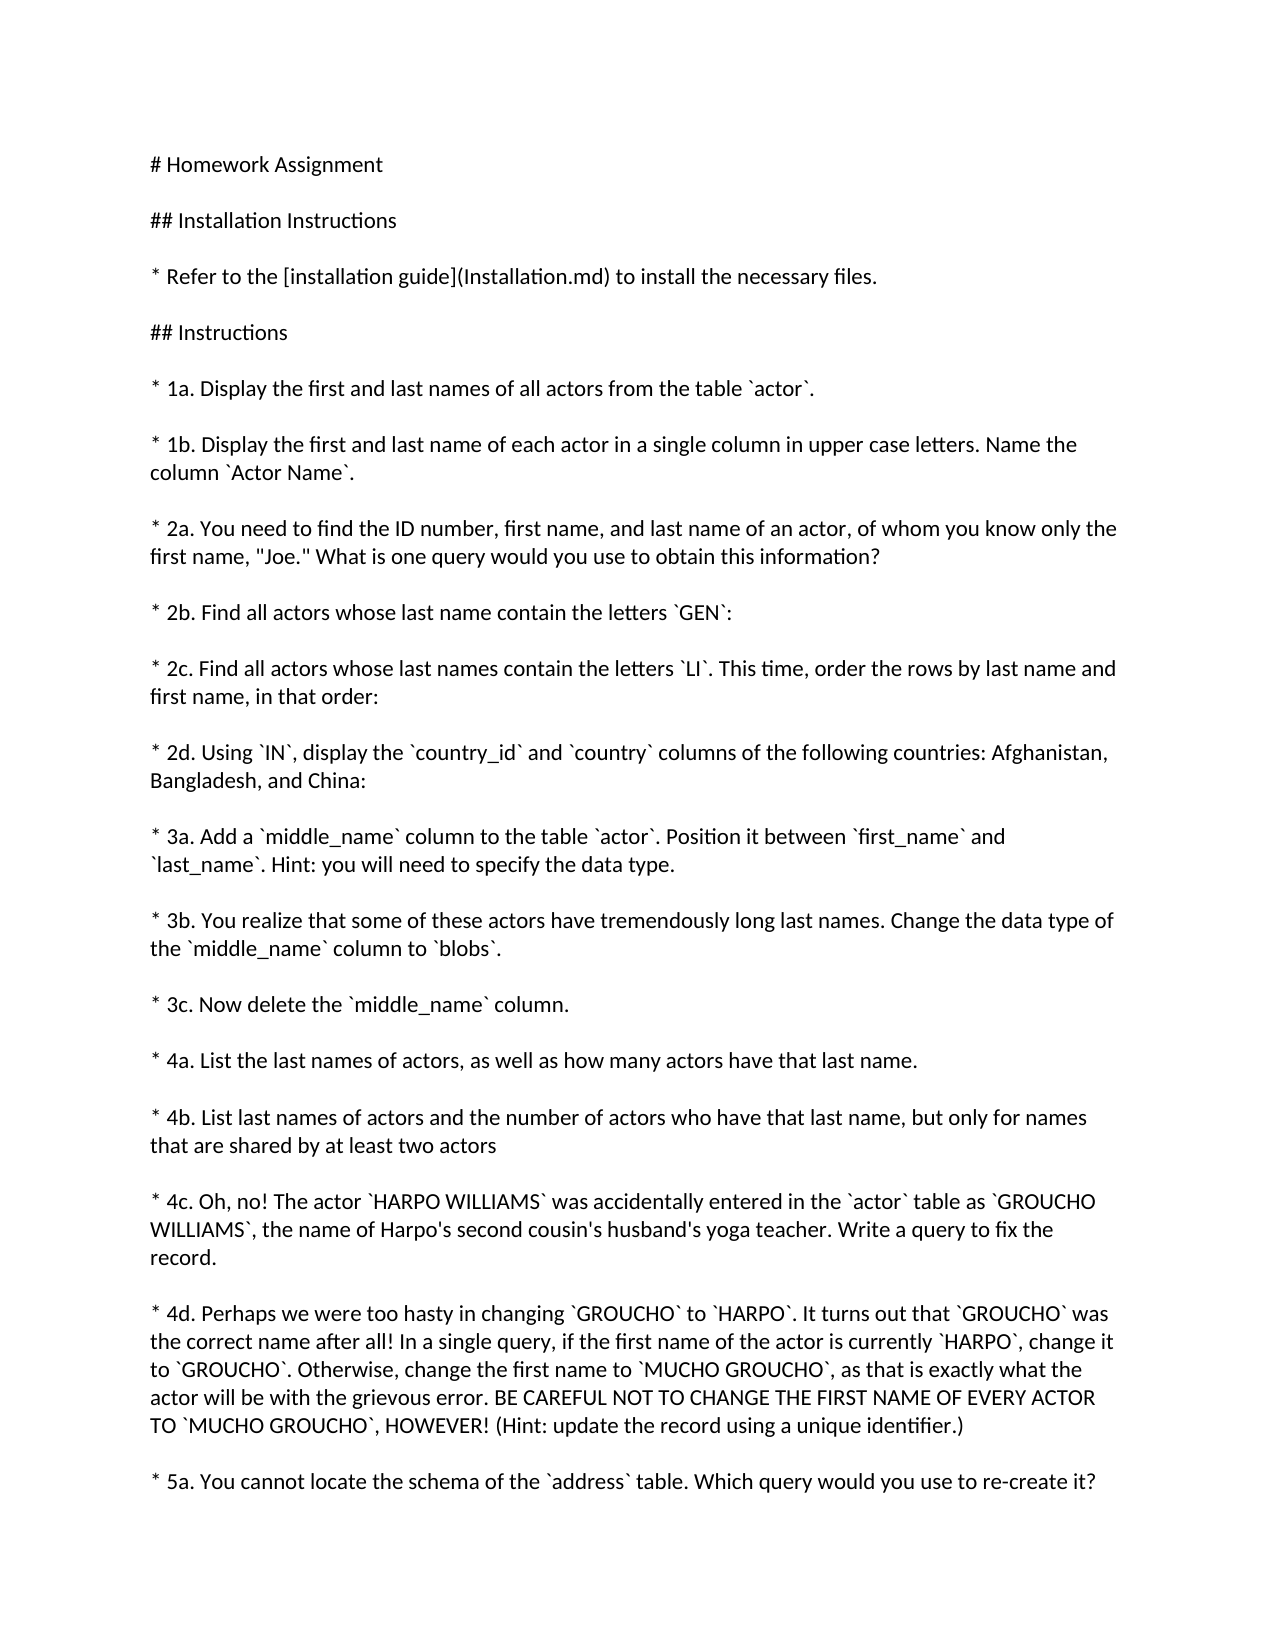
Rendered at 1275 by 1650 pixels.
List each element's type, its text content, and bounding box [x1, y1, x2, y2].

text * 3b. You realize that some of these actors have tremendously long last names. Change the data type of the `middle_name` column to `blobs`. [150, 907, 1125, 963]
text * 4d. Perhaps we were too hasty in changing `GROUCHO` to `HARPO`. It turns out that `GROUCHO` was the correct name after all! In a single query, if the first name of the actor is currently `HARPO`, change it to `GROUCHO`. Otherwise, change the first name to `MUCHO GROUCHO`, as that is exactly what the actor will be with the grievous error. BE CAREFUL NOT TO CHANGE THE FIRST NAME OF EVERY ACTOR TO `MUCHO GROUCHO`, HOWEVER! (Hint: update the record using a unique identifier.) [150, 1299, 1125, 1439]
text * 3a. Add a `middle_name` column to the table `actor`. Position it between `first_name` and `last_name`. Hint: you will need to specify the data type. [150, 822, 1125, 878]
text * 4a. List the last names of actors, as well as how many actors have that last name. [150, 1047, 1125, 1075]
text * 3c. Now delete the `middle_name` column. [150, 991, 1125, 1019]
text * 4b. List last names of actors and the number of actors who have that last name, but only for names that are shared by at least two actors [150, 1103, 1125, 1159]
text * 2b. Find all actors whose last name contain the letters `GEN`: [150, 598, 1125, 626]
text ## Installation Instructions [150, 206, 1125, 234]
text * 4c. Oh, no! The actor `HARPO WILLIAMS` was accidentally entered in the `actor` table as `GROUCHO WILLIAMS`, the name of Harpo's second cousin's husband's yoga teacher. Write a query to fix the record. [150, 1187, 1125, 1271]
text * 5a. You cannot locate the schema of the `address` table. Which query would you use to re-create it? [150, 1467, 1125, 1495]
text * 2a. You need to find the ID number, first name, and last name of an actor, of whom you know only the first name, "Joe." What is one query would you use to obtain this information? [150, 514, 1125, 570]
text * 1a. Display the first and last names of all actors from the table `actor`. [150, 374, 1125, 402]
text ## Instructions [150, 318, 1125, 346]
text # Homework Assignment [150, 150, 1125, 178]
text * 2d. Using `IN`, display the `country_id` and `country` columns of the following countries: Afghanistan, Bangladesh, and China: [150, 738, 1125, 794]
text * 1b. Display the first and last name of each actor in a single column in upper case letters. Name the column `Actor Name`. [150, 430, 1125, 486]
text * 2c. Find all actors whose last names contain the letters `LI`. This time, order the rows by last name and first name, in that order: [150, 654, 1125, 710]
text * Refer to the [installation guide](Installation.md) to install the necessary files. [150, 262, 1125, 290]
